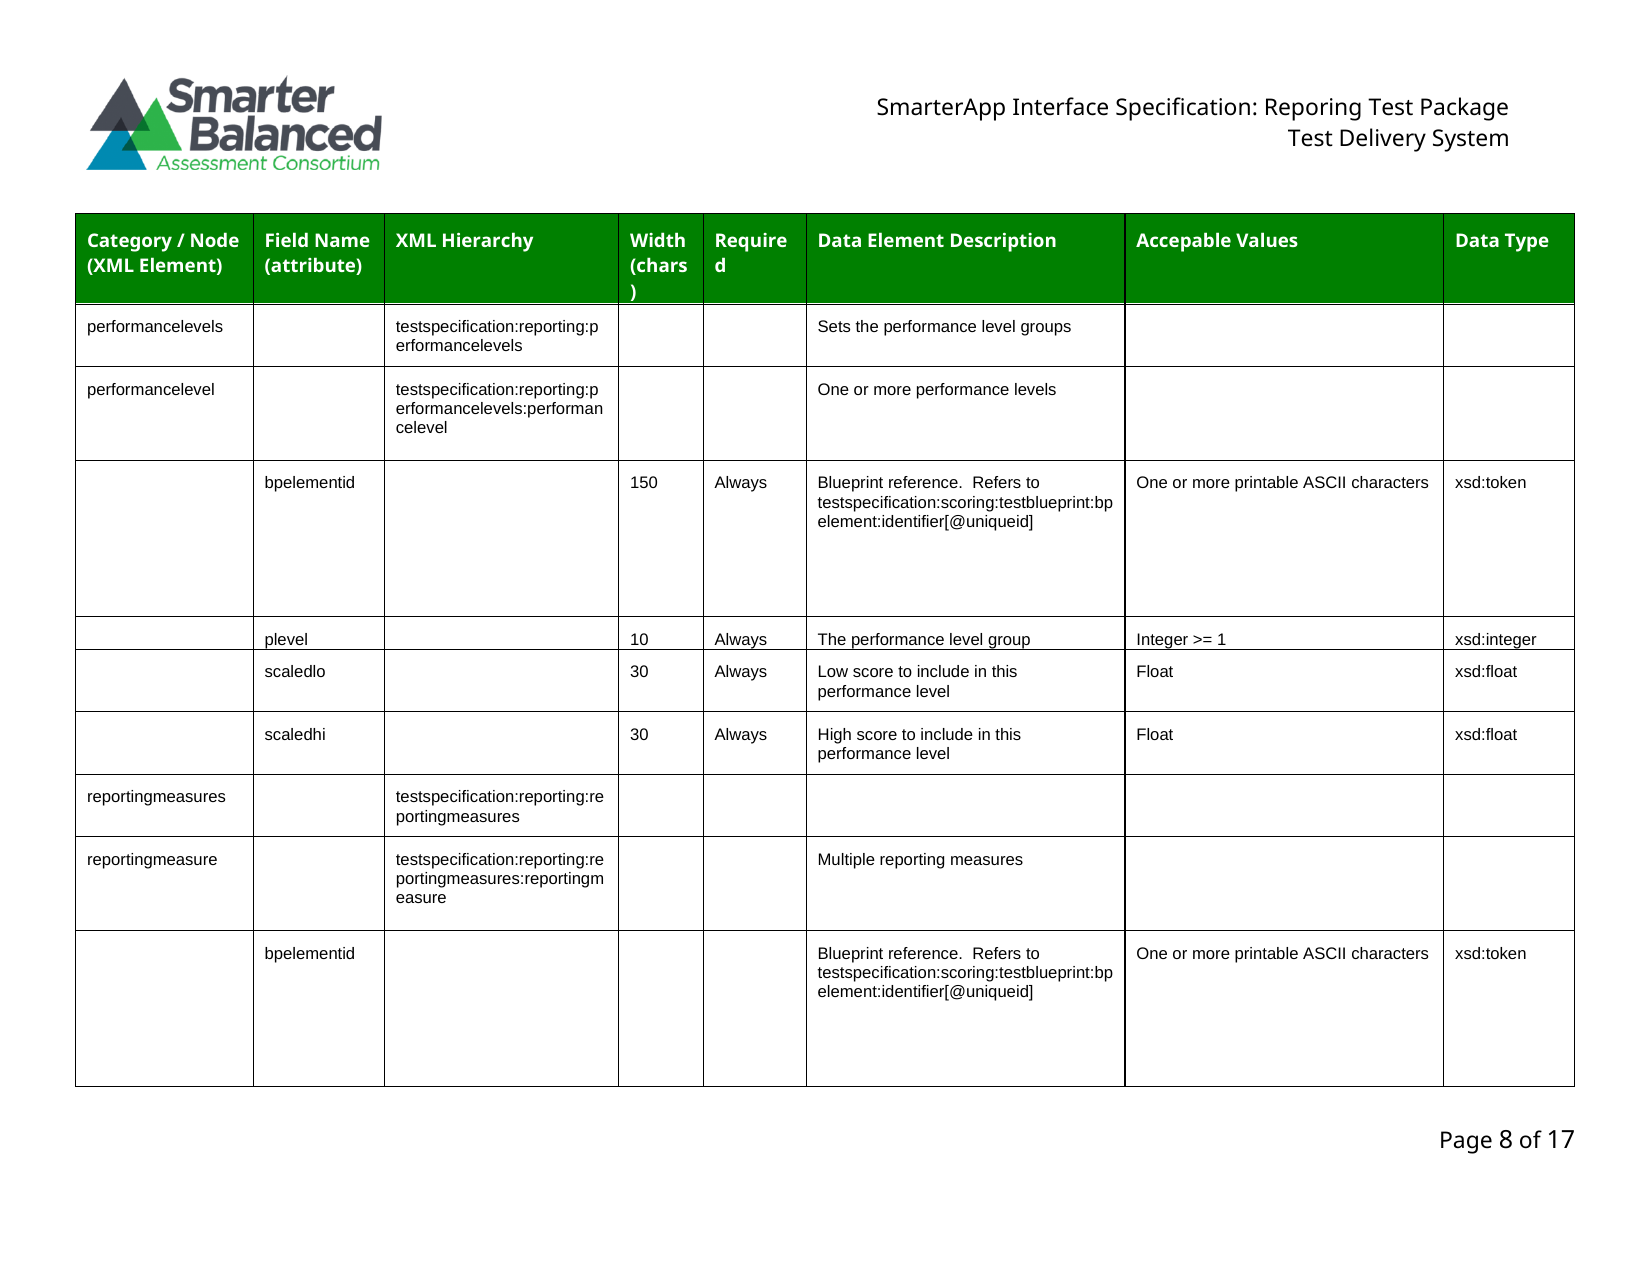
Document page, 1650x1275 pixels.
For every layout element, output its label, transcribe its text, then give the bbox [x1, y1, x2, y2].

table_cell High score to include in this performance level [807, 712, 1124, 774]
table_cell xsd:token [1444, 461, 1574, 616]
table_header Category / Node (XML Element) [76, 214, 253, 303]
table_cell One or more performance levels [807, 367, 1124, 460]
table_cell [1444, 367, 1574, 460]
table_cell Always [704, 650, 806, 711]
table_cell scaledlo [254, 650, 384, 711]
table_cell One or more printable ASCII characters [1126, 931, 1443, 1086]
table_cell [1126, 367, 1443, 460]
table_cell [385, 617, 618, 649]
table_cell testspecification:reporting:performancelevels:performancelevel [385, 367, 618, 460]
table_cell Float [1126, 650, 1443, 711]
table_cell xsd:integer [1444, 617, 1574, 649]
table_cell Always [704, 712, 806, 774]
table_header Data Type [1444, 214, 1574, 303]
table_cell [704, 305, 806, 366]
table_cell [385, 712, 618, 774]
table_cell [704, 775, 806, 836]
table_cell performancelevel [76, 367, 253, 460]
table_cell bpelementid [254, 931, 384, 1086]
table_cell xsd:float [1444, 712, 1574, 774]
table_cell [254, 837, 384, 930]
table_cell [619, 931, 703, 1086]
table_cell reportingmeasures [76, 775, 253, 836]
table_cell [76, 617, 253, 649]
table_header Width (chars) [619, 214, 703, 303]
table_cell [619, 775, 703, 836]
table_cell xsd:token [1444, 931, 1574, 1086]
table_cell [1444, 775, 1574, 836]
table_cell 10 [619, 617, 703, 649]
table_cell Always [704, 461, 806, 616]
table_cell Low score to include in this performance level [807, 650, 1124, 711]
table_cell The performance level group [807, 617, 1124, 649]
table_cell [1444, 837, 1574, 930]
table_cell [254, 775, 384, 836]
table_cell bpelementid [254, 461, 384, 616]
table_cell reportingmeasure [76, 837, 253, 930]
table_cell One or more printable ASCII characters [1126, 461, 1443, 616]
table_cell [1126, 775, 1443, 836]
table_header XML Hierarchy [385, 214, 618, 303]
table_cell [76, 712, 253, 774]
table_cell testspecification:reporting:performancelevels [385, 305, 618, 366]
table_cell [76, 650, 253, 711]
table_cell [385, 650, 618, 711]
table_cell [76, 461, 253, 616]
table_cell 30 [619, 650, 703, 711]
table_cell [76, 931, 253, 1086]
table_header Accepable Values [1126, 214, 1443, 303]
table_cell Blueprint reference. Refers to testspecification:scoring:testblueprint:bpelement:identifier[@uniqueid] [807, 461, 1124, 616]
table_cell [1444, 305, 1574, 366]
table_cell [254, 367, 384, 460]
table_cell scaledhi [254, 712, 384, 774]
table_cell 30 [619, 712, 703, 774]
table_cell Float [1126, 712, 1443, 774]
table_cell [1126, 837, 1443, 930]
table_cell [619, 367, 703, 460]
table_cell [807, 775, 1124, 836]
table_cell Integer >= 1 [1126, 617, 1443, 649]
table_cell [704, 931, 806, 1086]
table_header Field Name (attribute) [254, 214, 384, 303]
table_cell Multiple reporting measures [807, 837, 1124, 930]
table_cell [704, 367, 806, 460]
table_cell xsd:float [1444, 650, 1574, 711]
table_cell [1126, 305, 1443, 366]
table_cell Always [704, 617, 806, 649]
table_cell testspecification:reporting:reportingmeasures [385, 775, 618, 836]
table_cell [704, 837, 806, 930]
table_cell testspecification:reporting:reportingmeasures:reportingmeasure [385, 837, 618, 930]
picture [86, 75, 382, 170]
table_header Data Element Description [807, 214, 1124, 303]
table_cell [385, 931, 618, 1086]
table_header Required [704, 214, 806, 303]
table_cell [385, 461, 618, 616]
table_cell plevel [254, 617, 384, 649]
table_cell 150 [619, 461, 703, 616]
table_cell performancelevels [76, 305, 253, 366]
table_cell Blueprint reference. Refers to testspecification:scoring:testblueprint:bpelement:identifier[@uniqueid] [807, 931, 1124, 1086]
table_cell [619, 837, 703, 930]
table_cell Sets the performance level groups [807, 305, 1124, 366]
table_cell [619, 305, 703, 366]
table_cell [254, 305, 384, 366]
